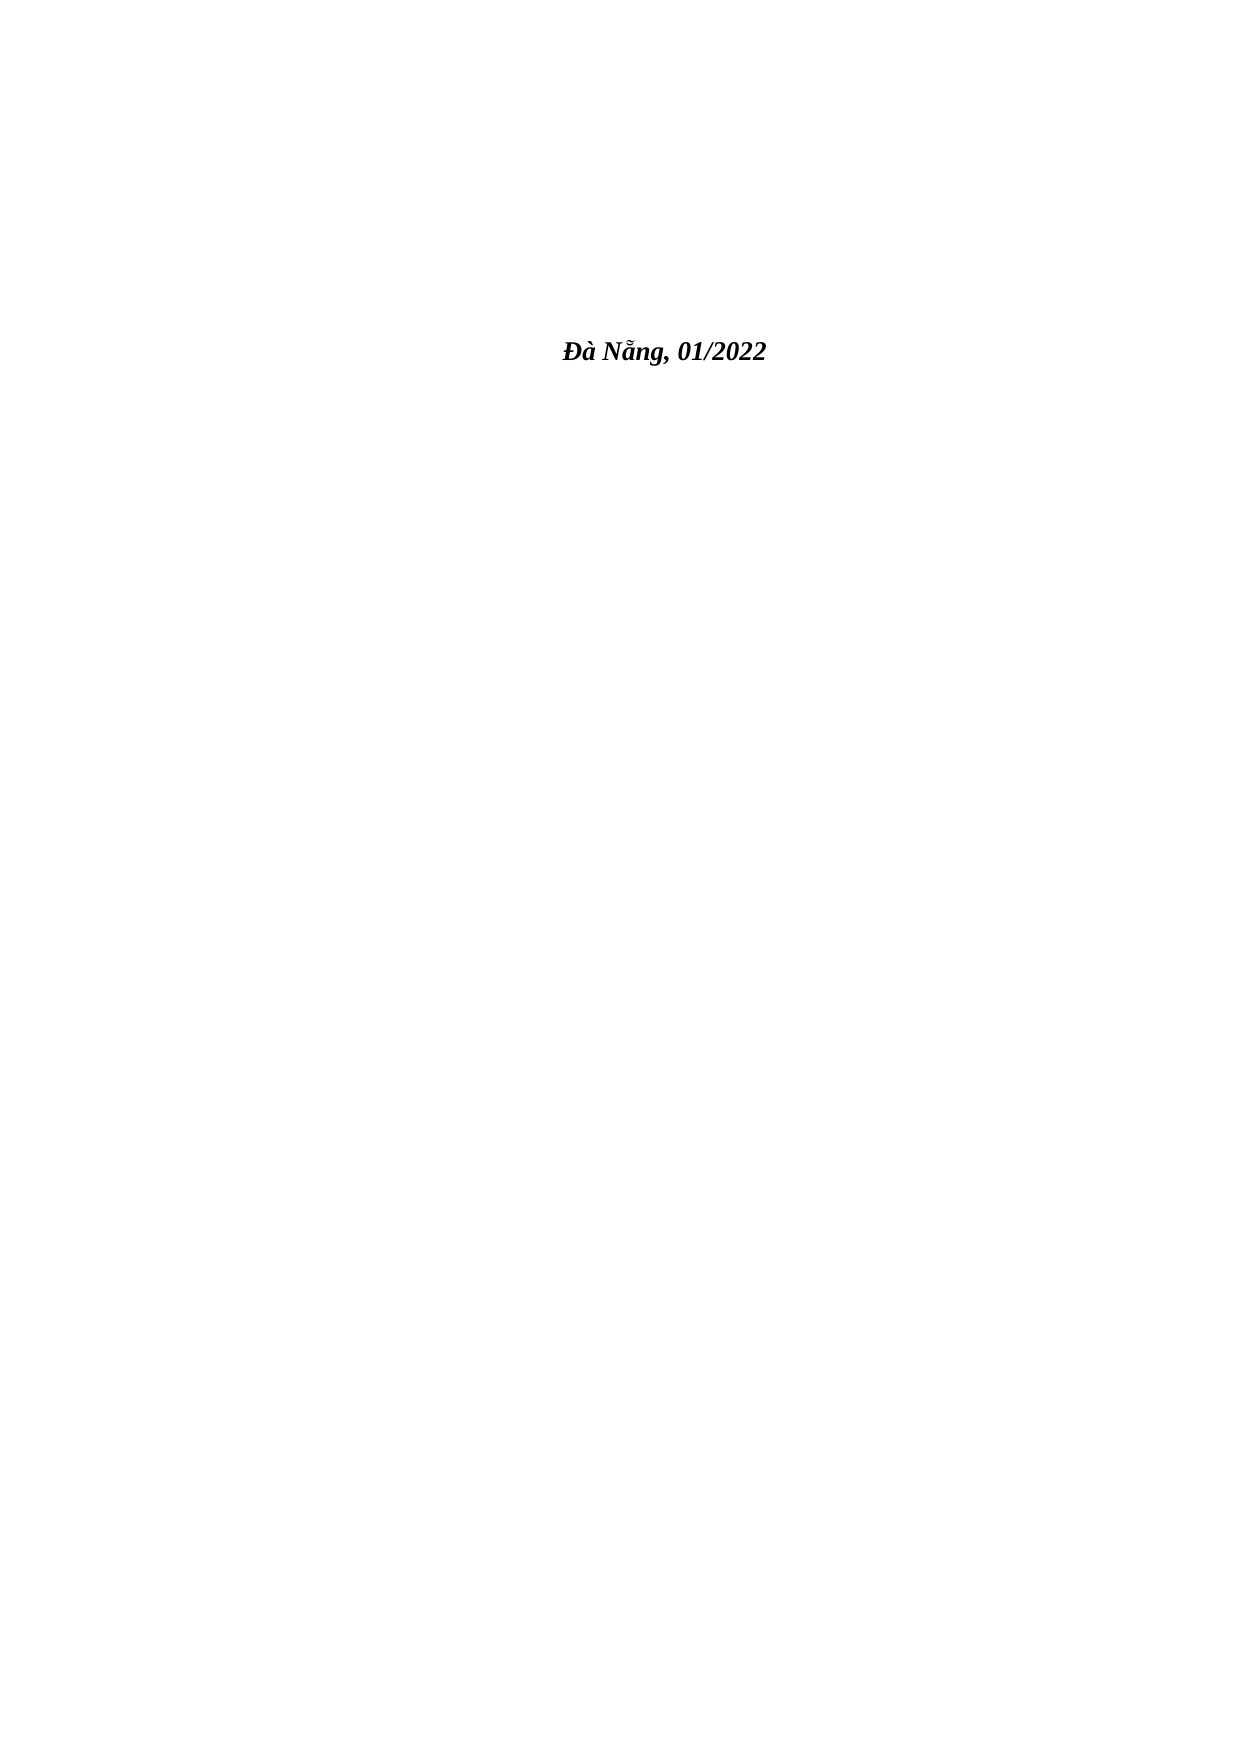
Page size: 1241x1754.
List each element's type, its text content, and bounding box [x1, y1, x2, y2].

text Đà Nẵng, 01/2022 [207, 334, 1122, 366]
